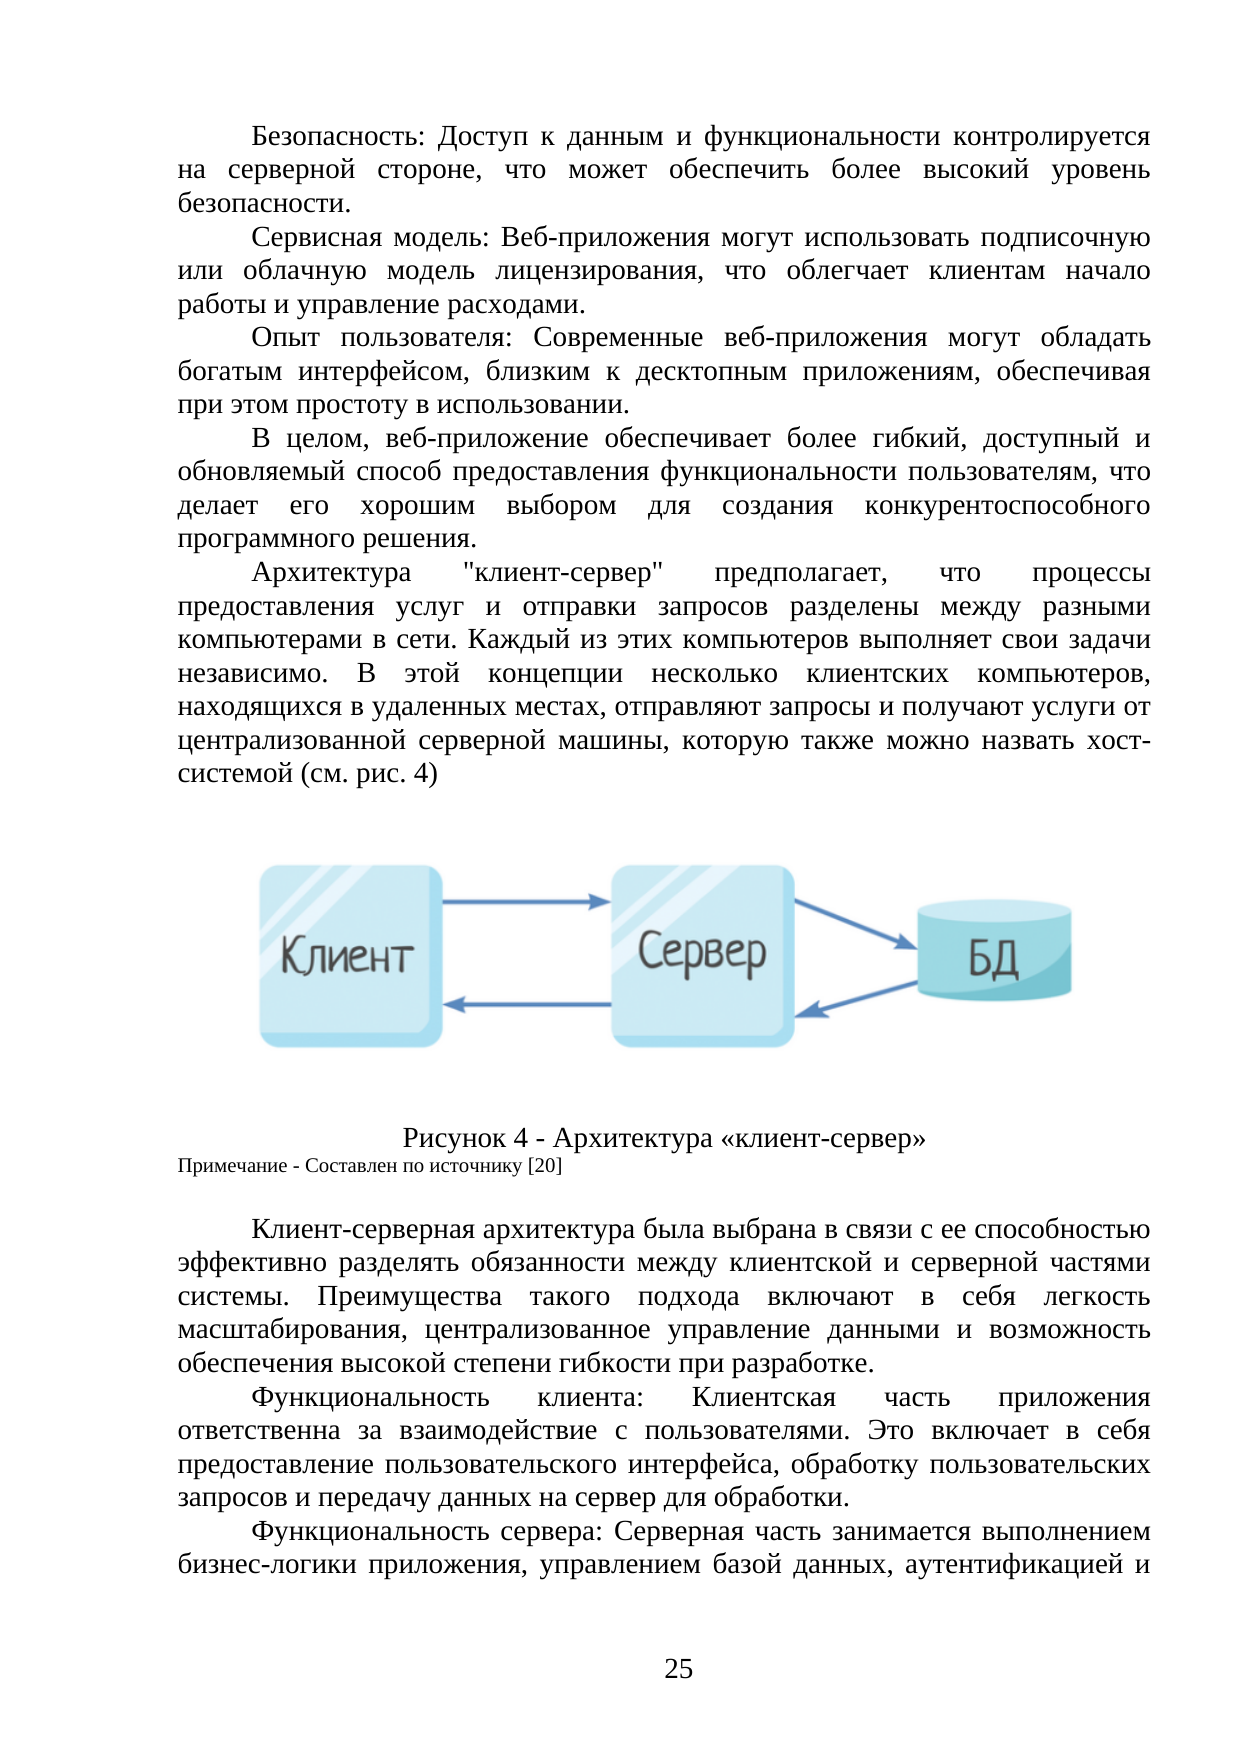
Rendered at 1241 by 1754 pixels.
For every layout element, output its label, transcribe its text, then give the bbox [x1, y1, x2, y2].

text Функциональность клиента: Клиентская часть приложения ответственна за взаимодействие с пользователями. Это включает в себя предоставление пользовательского интерфейса, обработку пользовательских запросов и передачу данных на сервер для обработки. [177, 1379, 1152, 1513]
text Безопасность: Доступ к данным и функциональности контролируется на серверной стороне, что может обеспечить более высокий уровень безопасности. [177, 118, 1152, 219]
text Рисунок 4 - Архитектура «клиент-сервер» [177, 1120, 1152, 1153]
picture [230, 822, 1099, 1087]
text Клиент-серверная архитектура была выбрана в связи с ее способностью эффективно разделять обязанности между клиентской и серверной частями системы. Преимущества такого подхода включают в себя легкость масштабирования, централизованное управление данными и возможность обеспечения высокой степени гибкости при разработке. [177, 1211, 1152, 1379]
text Примечание - Составлен по источнику [20] [177, 1153, 1152, 1177]
text В целом, веб-приложение обеспечивает более гибкий, доступный и обновляемый способ предоставления функциональности пользователям, что делает его хорошим выбором для создания конкурентоспособного программного решения. [177, 420, 1152, 554]
text Опыт пользователя: Современные веб-приложения могут обладать богатым интерфейсом, близким к десктопным приложениям, обеспечивая при этом простоту в использовании. [177, 319, 1152, 420]
text Сервисная модель: Веб-приложения могут использовать подписочную или облачную модель лицензирования, что облегчает клиентам начало работы и управление расходами. [177, 219, 1152, 319]
text Архитектура "клиент-сервер" предполагает, что процессы предоставления услуг и отправки запросов разделены между разными компьютерами в сети. Каждый из этих компьютеров выполняет свои задачи независимо. В этой концепции несколько клиентских компьютеров, находящихся в удаленных местах, отправляют запросы и получают услуги от централизованной серверной машины, которую также можно назвать хост-системой (см. рис. 4) [177, 554, 1152, 789]
